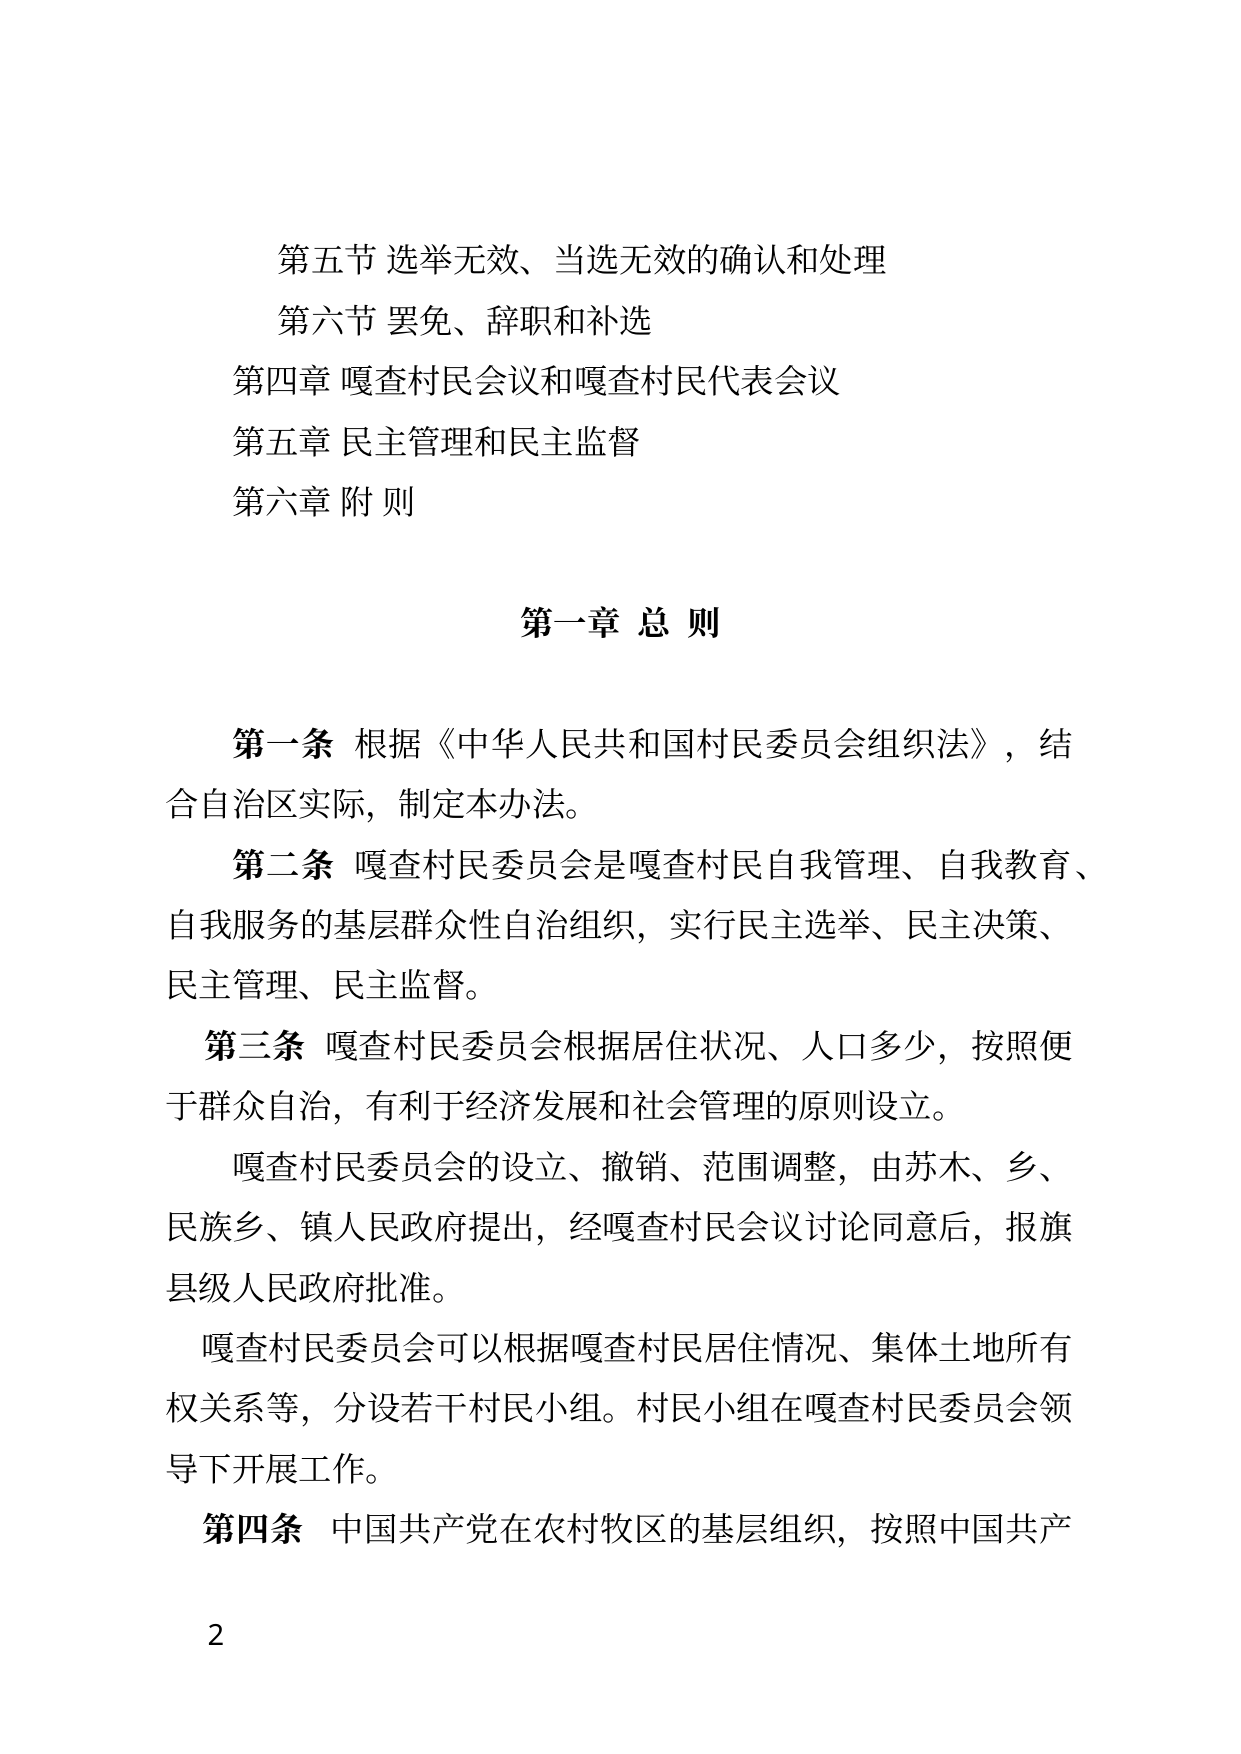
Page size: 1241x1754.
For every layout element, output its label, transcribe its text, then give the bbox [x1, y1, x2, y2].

text 第一条 根据《中华人民共和国村民委员会组织法》，结合自治区实际，制定本办法。 [165, 708, 1075, 829]
text 第四章 嘎查村民会议和嘎查村民代表会议 [165, 345, 1075, 406]
text 第一章 总 则 [165, 587, 1075, 647]
text 嘎查村民委员会可以根据嘎查村民居住情况、集体土地所有权关系等，分设若干村民小组。村民小组在嘎查村民委员会领导下开展工作。 [165, 1312, 1075, 1493]
text 第二条 嘎查村民委员会是嘎查村民自我管理、自我教育、自我服务的基层群众性自治组织，实行民主选举、民主决策、民主管理、民主监督。 [165, 829, 1075, 1010]
text 第三条 嘎查村民委员会根据居住状况、人口多少，按照便于群众自治，有利于经济发展和社会管理的原则设立。 [165, 1010, 1075, 1131]
text 第六章 附 则 [165, 466, 1075, 527]
text 第六节 罢免、辞职和补选 [165, 285, 1075, 345]
text 第五节 选举无效、当选无效的确认和处理 [165, 224, 1075, 285]
text 第五章 民主管理和民主监督 [165, 406, 1075, 466]
text 嘎查村民委员会的设立、撤销、范围调整，由苏木、乡、民族乡、镇人民政府提出，经嘎查村民会议讨论同意后，报旗县级人民政府批准。 [165, 1131, 1075, 1312]
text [165, 1493, 1075, 1554]
